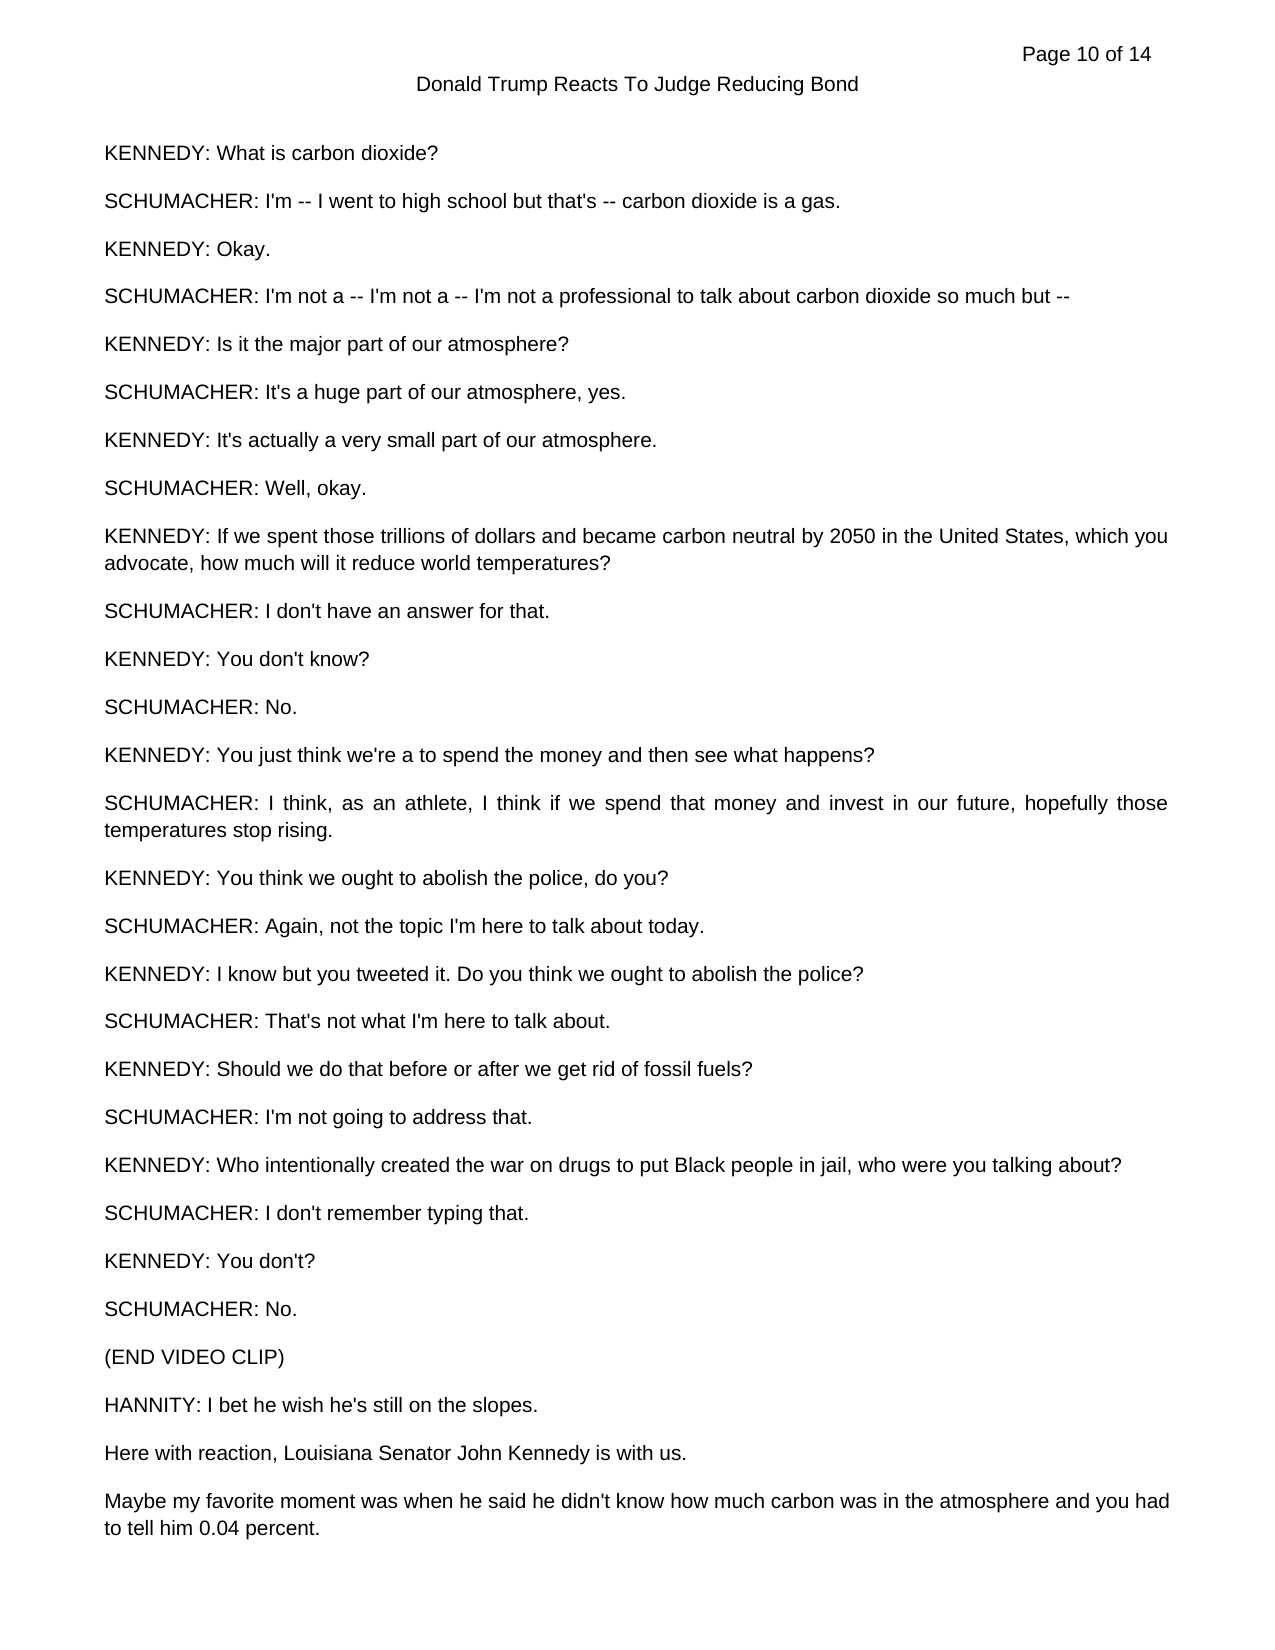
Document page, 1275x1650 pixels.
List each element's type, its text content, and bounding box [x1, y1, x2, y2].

text SCHUMACHER: I'm not a -- I'm not a -- I'm not a professional to talk about carbon dioxide so much but -- [104, 281, 1171, 308]
text KENNEDY: If we spent those trillions of dollars and became carbon neutral by 2050 in the United States, which you advocate, how much will it reduce world temperatures? [104, 521, 1171, 575]
text SCHUMACHER: No. [104, 1294, 1171, 1321]
text SCHUMACHER: That's not what I'm here to talk about. [104, 1006, 1171, 1033]
text Maybe my favorite moment was when he said he didn't know how much carbon was in the atmosphere and you had to tell him 0.04 percent. [104, 1485, 1171, 1539]
text KENNEDY: You just think we're a to spend the money and then see what happens? [104, 739, 1171, 767]
text Here with reaction, Louisiana Senator John Kennedy is with us. [104, 1437, 1171, 1464]
text SCHUMACHER: I don't have an answer for that. [104, 596, 1171, 623]
text SCHUMACHER: Again, not the topic I'm here to talk about today. [104, 910, 1171, 937]
text KENNEDY: You don't know? [104, 644, 1171, 671]
text SCHUMACHER: I think, as an athlete, I think if we spend that money and invest in our future, hopefully those temperatures stop rising. [104, 787, 1171, 842]
text SCHUMACHER: I don't remember typing that. [104, 1198, 1171, 1225]
text KENNEDY: Should we do that before or after we get rid of fossil fuels? [104, 1054, 1171, 1081]
text (END VIDEO CLIP) [104, 1342, 1171, 1369]
text SCHUMACHER: I'm not going to address that. [104, 1102, 1171, 1129]
text KENNEDY: I know but you tweeted it. Do you think we ought to abolish the police? [104, 958, 1171, 985]
text KENNEDY: Okay. [104, 233, 1171, 260]
text KENNEDY: Is it the major part of our atmosphere? [104, 329, 1171, 356]
text KENNEDY: You don't? [104, 1246, 1171, 1273]
text SCHUMACHER: Well, okay. [104, 473, 1171, 500]
text KENNEDY: What is carbon dioxide? [104, 137, 1171, 164]
text KENNEDY: You think we ought to abolish the police, do you? [104, 862, 1171, 889]
text SCHUMACHER: I'm -- I went to high school but that's -- carbon dioxide is a gas. [104, 185, 1171, 212]
text SCHUMACHER: It's a huge part of our atmosphere, yes. [104, 377, 1171, 404]
text KENNEDY: It's actually a very small part of our atmosphere. [104, 425, 1171, 452]
text SCHUMACHER: No. [104, 692, 1171, 719]
text KENNEDY: Who intentionally created the war on drugs to put Black people in jail, who were you talking about? [104, 1150, 1171, 1177]
text HANNITY: I bet he wish he's still on the slopes. [104, 1389, 1171, 1417]
